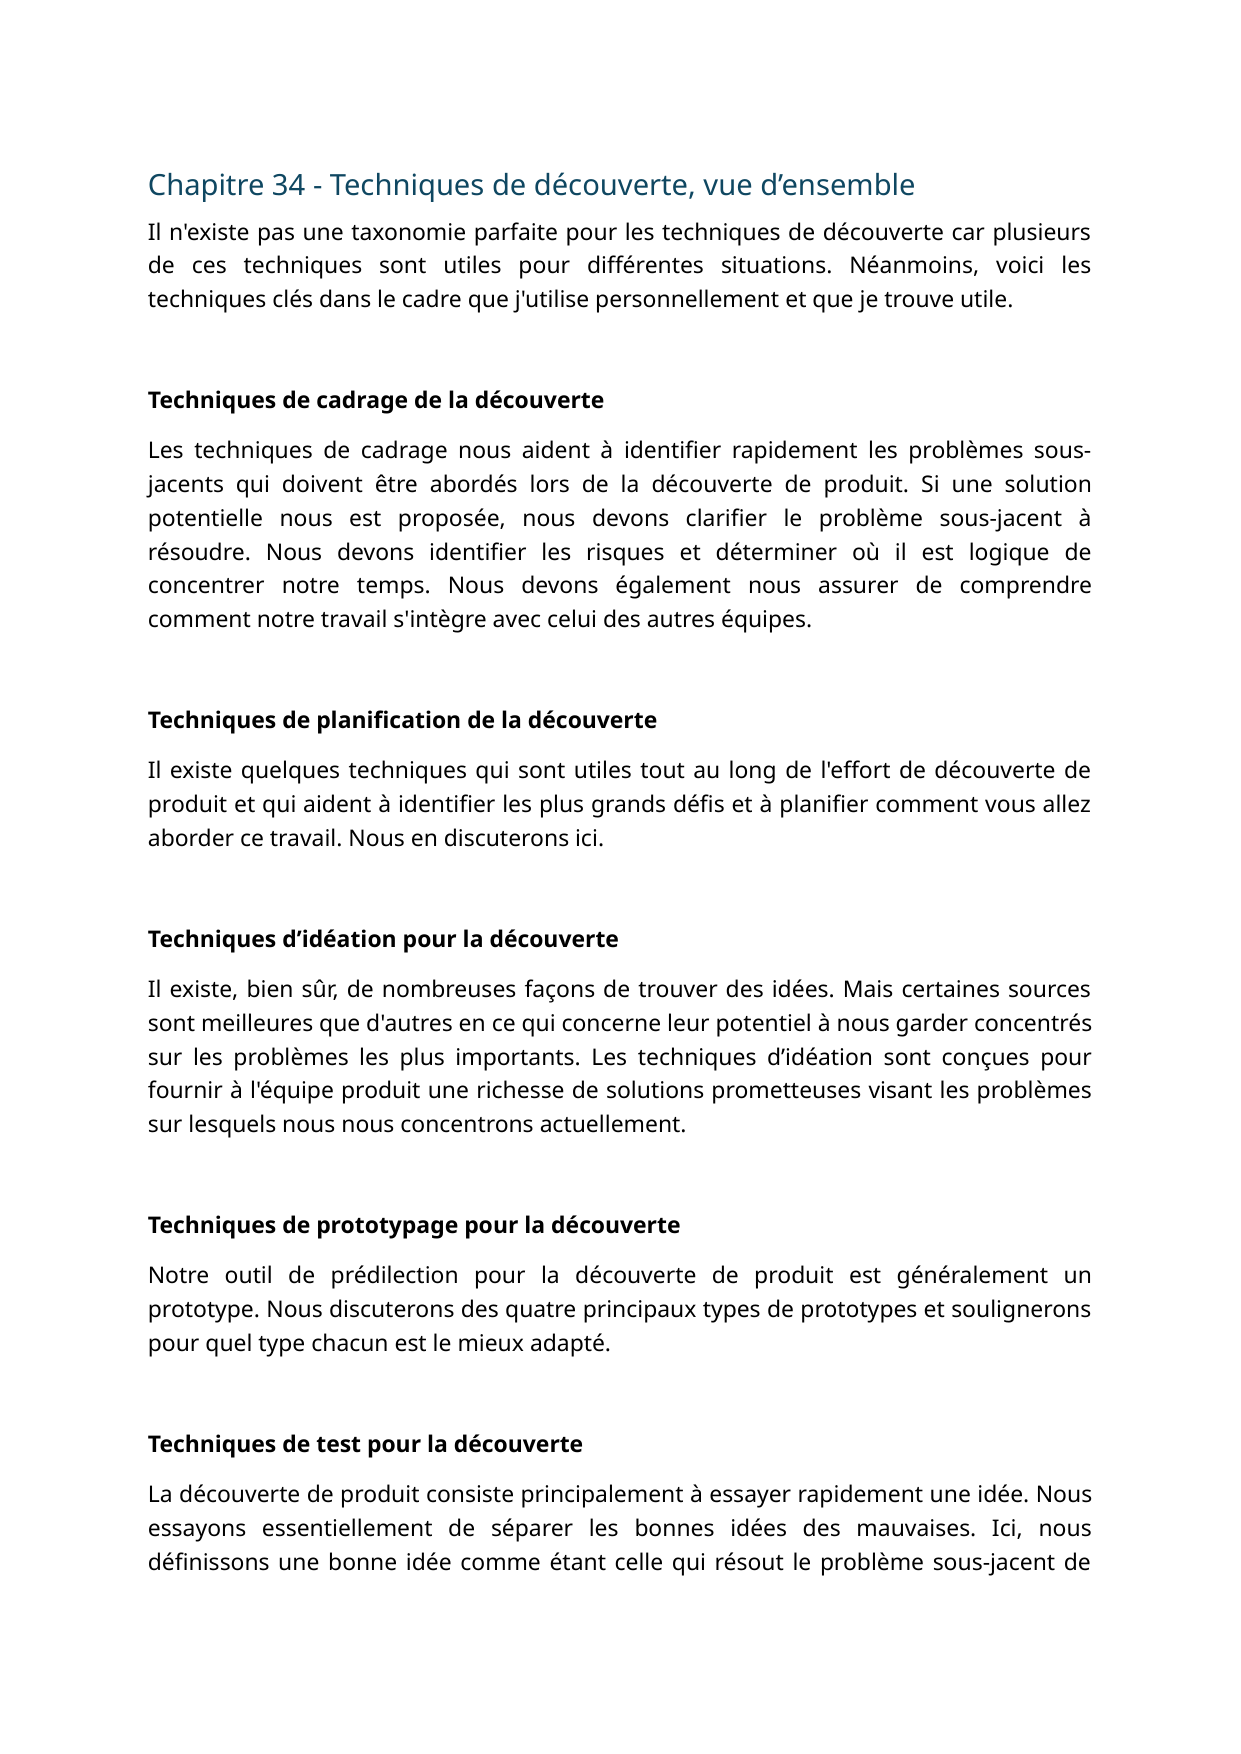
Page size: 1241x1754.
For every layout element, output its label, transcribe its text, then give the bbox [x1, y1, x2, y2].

text Il n'existe pas une taxonomie parfaite pour les techniques de découverte car plusieurs de ces techniques sont utiles pour différentes situations. Néanmoins, voici les techniques clés dans le cadre que j'utilise personnellement et que je trouve utile. [148, 215, 1093, 314]
text Il existe, bien sûr, de nombreuses façons de trouver des idées. Mais certaines sources sont meilleures que d'autres en ce qui concerne leur potentiel à nous garder concentrés sur les problèmes les plus importants. Les techniques d’idéation sont conçues pour fournir à l'équipe produit une richesse de solutions prometteuses visant les problèmes sur lesquels nous nous concentrons actuellement. [148, 973, 1093, 1139]
text Techniques d’idéation pour la découverte [148, 922, 1093, 954]
text Techniques de prototypage pour la découverte [148, 1209, 1093, 1240]
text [148, 1478, 1093, 1577]
subtitle Chapitre 34 - Techniques de découverte, vue d’ensemble [148, 164, 1093, 204]
text Techniques de cadrage de la découverte [148, 384, 1093, 415]
text Techniques de test pour la découverte [148, 1427, 1093, 1459]
text Notre outil de prédilection pour la découverte de produit est généralement un prototype. Nous discuterons des quatre principaux types de prototypes et soulignerons pour quel type chacun est le mieux adapté. [148, 1259, 1093, 1358]
text Les techniques de cadrage nous aident à identifier rapidement les problèmes sous-jacents qui doivent être abordés lors de la découverte de produit. Si une solution potentielle nous est proposée, nous devons clarifier le problème sous-jacent à résoudre. Nous devons identifier les risques et déterminer où il est logique de concentrer notre temps. Nous devons également nous assurer de comprendre comment notre travail s'intègre avec celui des autres équipes. [148, 434, 1093, 634]
text Techniques de planification de la découverte [148, 704, 1093, 735]
text Il existe quelques techniques qui sont utiles tout au long de l'effort de découverte de produit et qui aident à identifier les plus grands défis et à planifier comment vous allez aborder ce travail. Nous en discuterons ici. [148, 754, 1093, 853]
